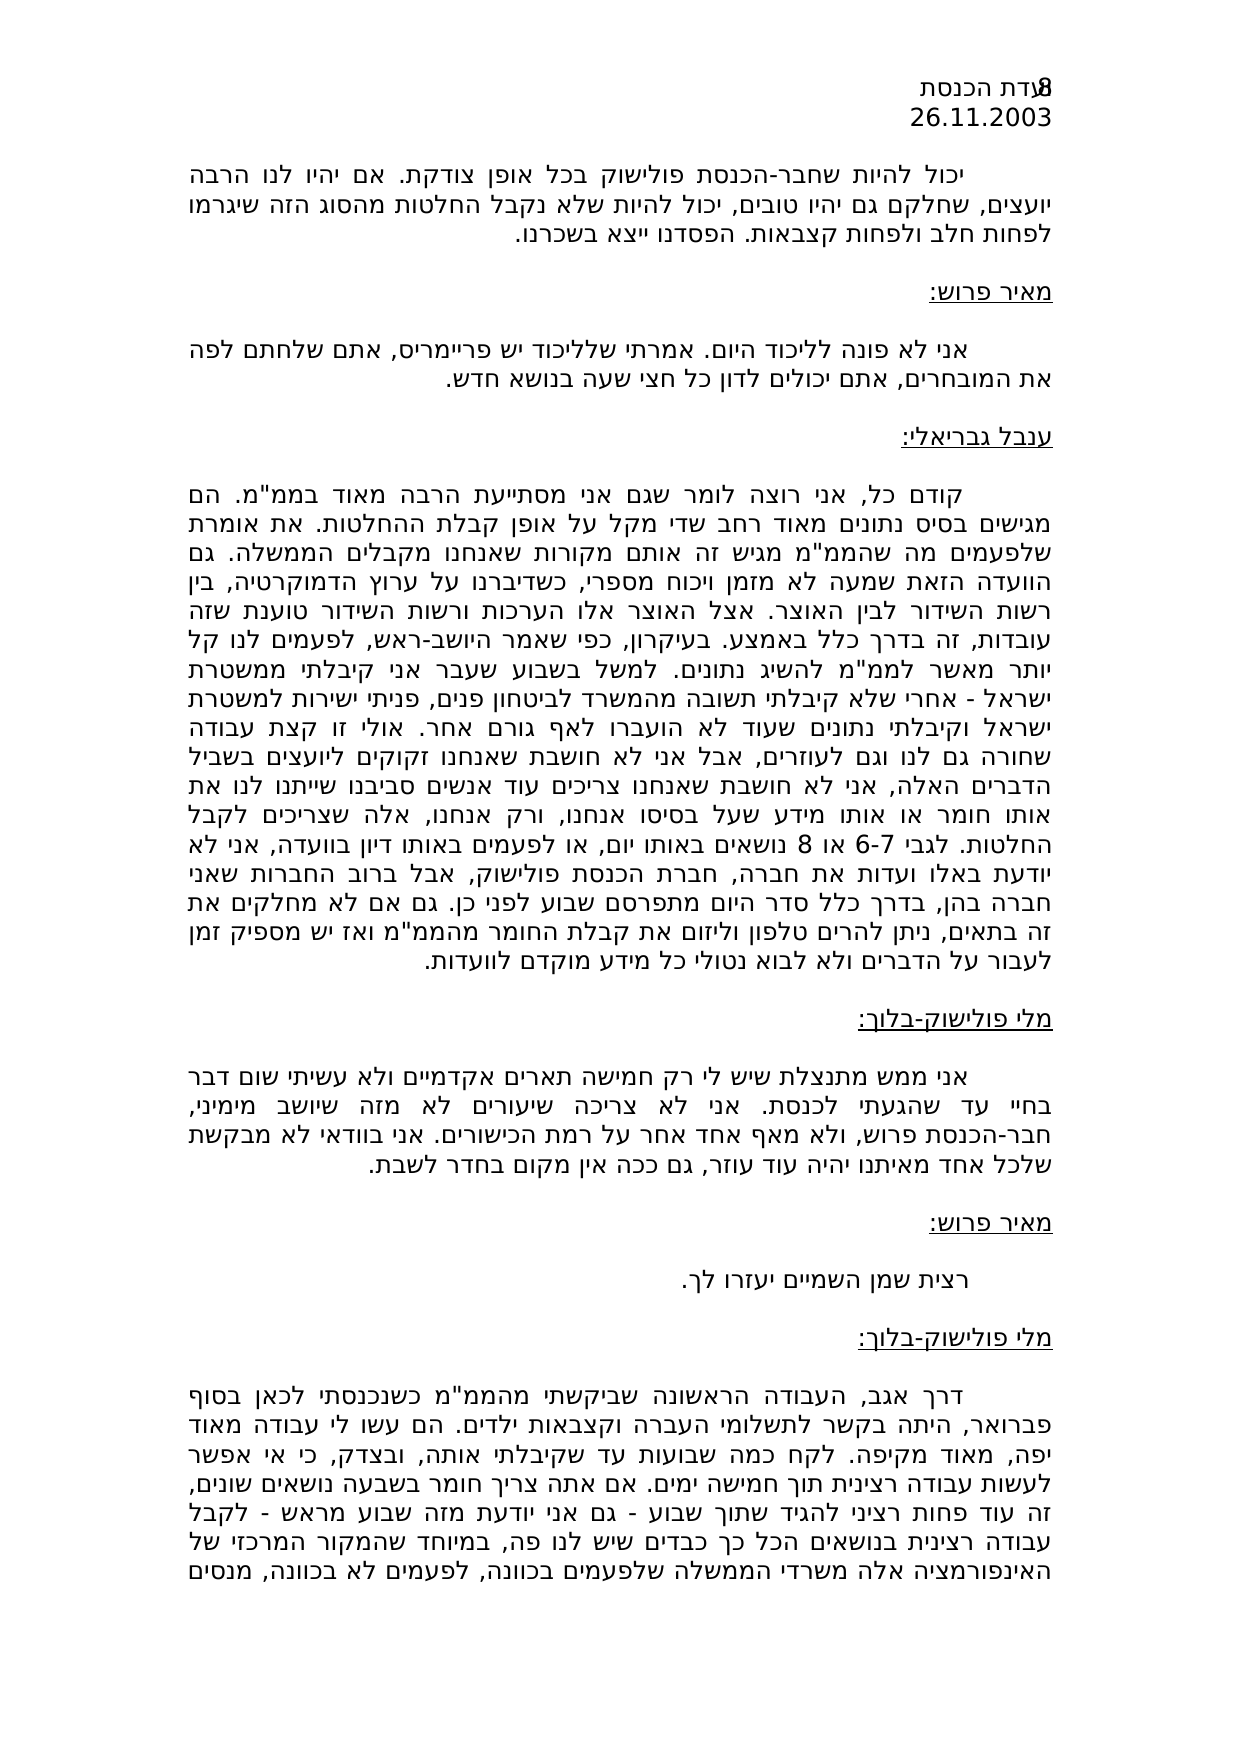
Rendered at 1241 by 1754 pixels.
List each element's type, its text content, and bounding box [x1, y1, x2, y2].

text מאיר פרוש: [187, 277, 1053, 306]
text מלי פולישוק-בלוך: [187, 1323, 1053, 1353]
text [187, 1381, 1053, 1586]
text יכול להיות שחבר-הכנסת פולישוק בכל אופן צודקת. אם יהיו לנו הרבה יועצים, שחלקם גם יהיו טובים, יכול להיות שלא נקבל החלטות מהסוג הזה שיגרמו לפחות חלב ולפחות קצבאות. הפסדנו ייצא בשכרנו. [187, 161, 1053, 248]
text מאיר פרוש: [187, 1208, 1053, 1237]
text אני ממש מתנצלת שיש לי רק חמישה תארים אקדמיים ולא עשיתי שום דבר בחיי עד שהגעתי לכנסת. אני לא צריכה שיעורים לא מזה שיושב מימיני, חבר-הכנסת פרוש, ולא מאף אחד אחר על רמת הכישורים. אני בוודאי לא מבקשת שלכל אחד מאיתנו יהיה עוד עוזר, גם ככה אין מקום בחדר לשבת. [187, 1062, 1053, 1179]
text אני לא פונה לליכוד היום. אמרתי שלליכוד יש פריימריס, אתם שלחתם לפה את המובחרים, אתם יכולים לדון כל חצי שעה בנושא חדש. [187, 335, 1053, 393]
text קודם כל, אני רוצה לומר שגם אני מסתייעת הרבה מאוד בממ"מ. הם מגישים בסיס נתונים מאוד רחב שדי מקל על אופן קבלת ההחלטות. את אומרת שלפעמים מה שהממ"מ מגיש זה אותם מקורות שאנחנו מקבלים הממשלה. גם הוועדה הזאת שמעה לא מזמן ויכוח מספרי, כשדיברנו על ערוץ הדמוקרטיה, בין רשות השידור לבין האוצר. אצל האוצר אלו הערכות ורשות השידור טוענת שזה עובדות, זה בדרך כלל באמצע. בעיקרון, כפי שאמר היושב-ראש, לפעמים לנו קל יותר מאשר לממ"מ להשיג נתונים. למשל בשבוע שעבר אני קיבלתי ממשטרת ישראל - אחרי שלא קיבלתי תשובה מהמשרד לביטחון פנים, פניתי ישירות למשטרת ישראל וקיבלתי נתונים שעוד לא הועברו לאף גורם אחר. אולי זו קצת עבודה שחורה גם לנו וגם לעוזרים, אבל אני לא חושבת שאנחנו זקוקים ליועצים בשביל הדברים האלה, אני לא חושבת שאנחנו צריכים עוד אנשים סביבנו שייתנו לנו את אותו חומר או אותו מידע שעל בסיסו אנחנו, ורק אנחנו, אלה שצריכים לקבל החלטות. לגבי 6-7 או 8 נושאים באותו יום, או לפעמים באותו דיון בוועדה, אני לא יודעת באלו ועדות את חברה, חברת הכנסת פולישוק, אבל ברוב החברות שאני חברה בהן, בדרך כלל סדר היום מתפרסם שבוע לפני כן. גם אם לא מחלקים את זה בתאים, ניתן להרים טלפון וליזום את קבלת החומר מהממ"מ ואז יש מספיק זמן לעבור על הדברים ולא לבוא נטולי כל מידע מוקדם לוועדות. [187, 480, 1053, 976]
text מלי פולישוק-בלוך: [187, 1004, 1053, 1033]
text ענבל גבריאלי: [187, 422, 1053, 451]
text רצית שמן השמיים יעזרו לך. [187, 1266, 1053, 1295]
